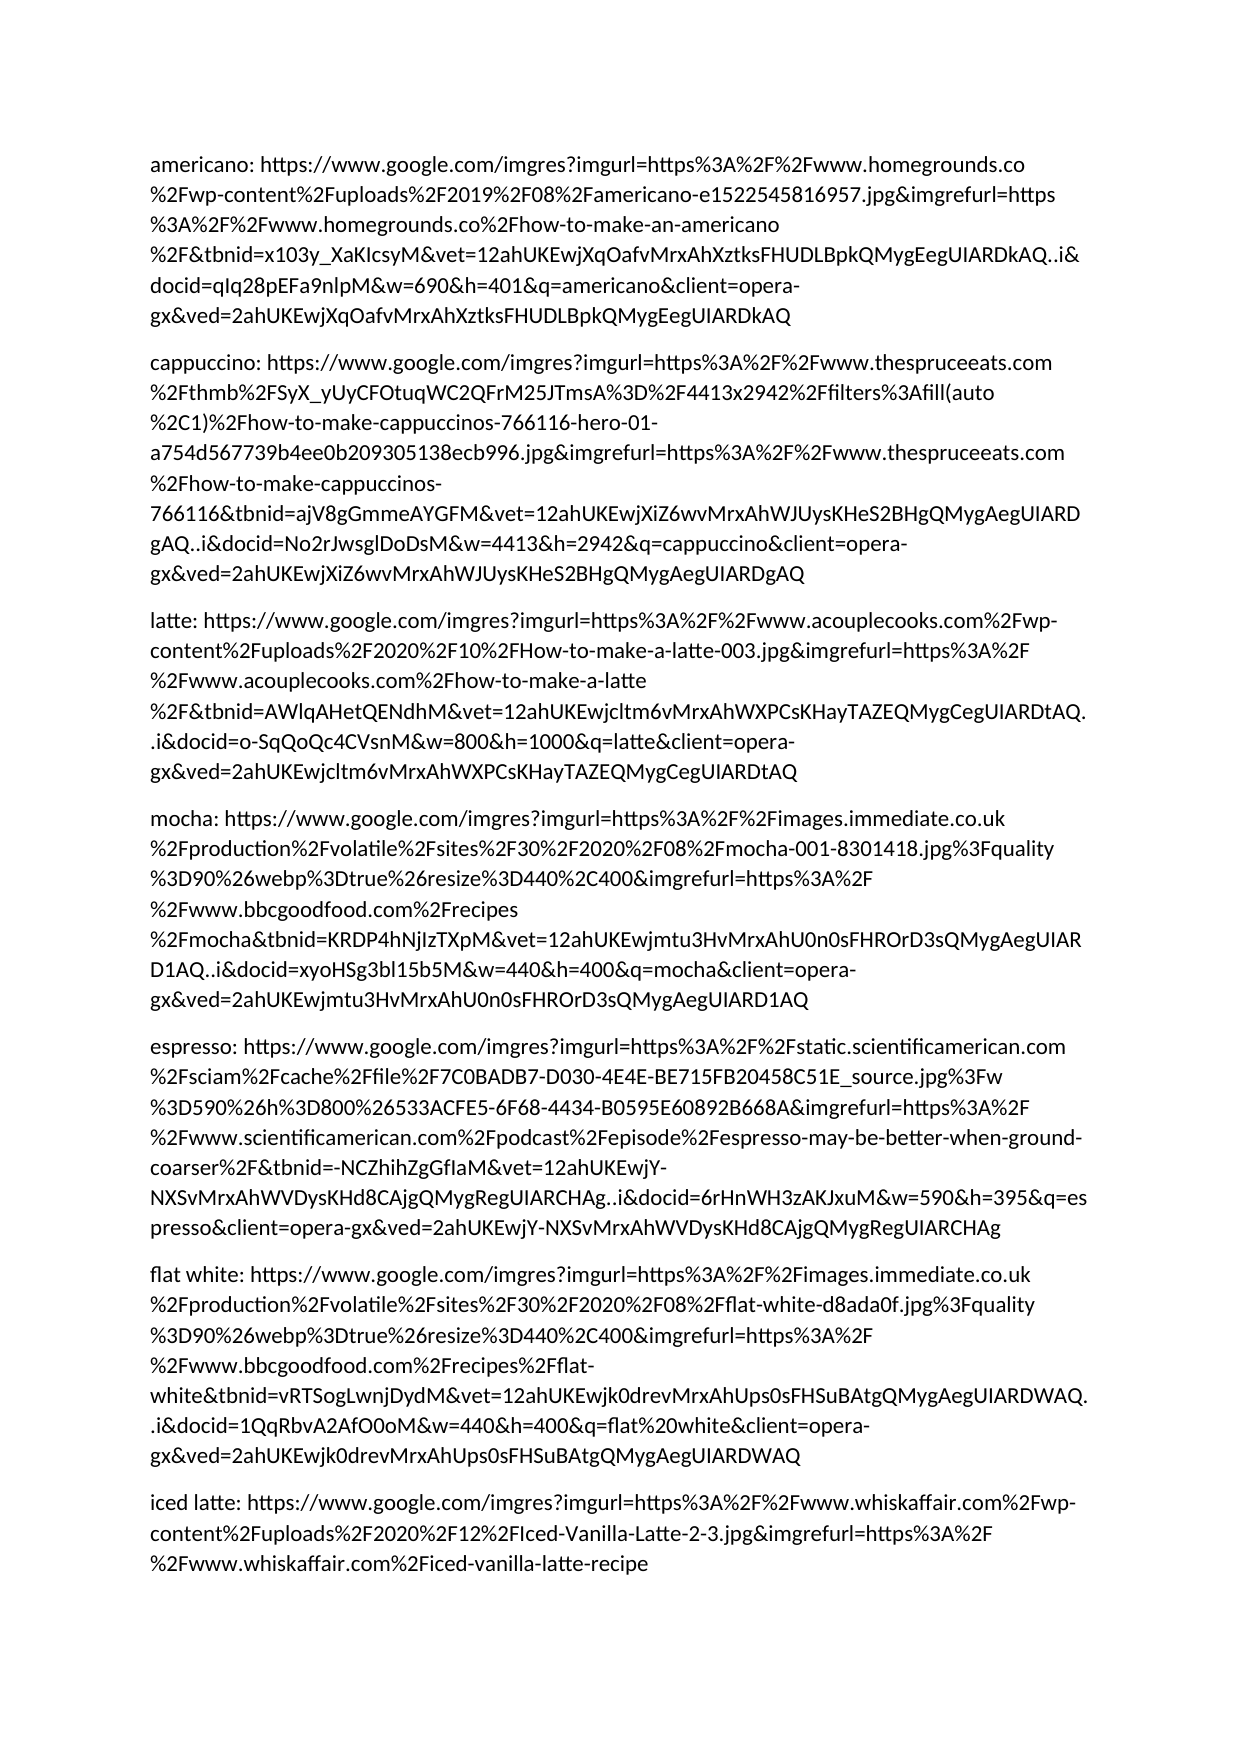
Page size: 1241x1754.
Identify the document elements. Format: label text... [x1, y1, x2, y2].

text cappuccino: https://www.google.com/imgres?imgurl=https%3A%2F%2Fwww.thespruceeats.com%2Fthmb%2FSyX_yUyCFOtuqWC2QFrM25JTmsA%3D%2F4413x2942%2Ffilters%3Afill(auto%2C1)%2Fhow-to-make-cappuccinos-766116-hero-01-a754d567739b4ee0b209305138ecb996.jpg&imgrefurl=https%3A%2F%2Fwww.thespruceeats.com%2Fhow-to-make-cappuccinos-766116&tbnid=ajV8gGmmeAYGFM&vet=12ahUKEwjXiZ6wvMrxAhWJUysKHeS2BHgQMygAegUIARDgAQ..i&docid=No2rJwsglDoDsM&w=4413&h=2942&q=cappuccino&client=opera-gx&ved=2ahUKEwjXiZ6wvMrxAhWJUysKHeS2BHgQMygAegUIARDgAQ [150, 348, 1090, 587]
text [150, 1488, 1090, 1577]
text americano: https://www.google.com/imgres?imgurl=https%3A%2F%2Fwww.homegrounds.co%2Fwp-content%2Fuploads%2F2019%2F08%2Famericano-e1522545816957.jpg&imgrefurl=https%3A%2F%2Fwww.homegrounds.co%2Fhow-to-make-an-americano%2F&tbnid=x103y_XaKIcsyM&vet=12ahUKEwjXqOafvMrxAhXztksFHUDLBpkQMygEegUIARDkAQ..i&docid=qIq28pEFa9nlpM&w=690&h=401&q=americano&client=opera-gx&ved=2ahUKEwjXqOafvMrxAhXztksFHUDLBpkQMygEegUIARDkAQ [150, 150, 1090, 329]
text mocha: https://www.google.com/imgres?imgurl=https%3A%2F%2Fimages.immediate.co.uk%2Fproduction%2Fvolatile%2Fsites%2F30%2F2020%2F08%2Fmocha-001-8301418.jpg%3Fquality%3D90%26webp%3Dtrue%26resize%3D440%2C400&imgrefurl=https%3A%2F%2Fwww.bbcgoodfood.com%2Frecipes%2Fmocha&tbnid=KRDP4hNjIzTXpM&vet=12ahUKEwjmtu3HvMrxAhU0n0sFHROrD3sQMygAegUIARD1AQ..i&docid=xyoHSg3bl15b5M&w=440&h=400&q=mocha&client=opera-gx&ved=2ahUKEwjmtu3HvMrxAhU0n0sFHROrD3sQMygAegUIARD1AQ [150, 804, 1090, 1013]
text espresso: https://www.google.com/imgres?imgurl=https%3A%2F%2Fstatic.scientificamerican.com%2Fsciam%2Fcache%2Ffile%2F7C0BADB7-D030-4E4E-BE715FB20458C51E_source.jpg%3Fw%3D590%26h%3D800%26533ACFE5-6F68-4434-B0595E60892B668A&imgrefurl=https%3A%2F%2Fwww.scientificamerican.com%2Fpodcast%2Fepisode%2Fespresso-may-be-better-when-ground-coarser%2F&tbnid=-NCZhihZgGfIaM&vet=12ahUKEwjY-NXSvMrxAhWVDysKHd8CAjgQMygRegUIARCHAg..i&docid=6rHnWH3zAKJxuM&w=590&h=395&q=espresso&client=opera-gx&ved=2ahUKEwjY-NXSvMrxAhWVDysKHd8CAjgQMygRegUIARCHAg [150, 1032, 1090, 1242]
text flat white: https://www.google.com/imgres?imgurl=https%3A%2F%2Fimages.immediate.co.uk%2Fproduction%2Fvolatile%2Fsites%2F30%2F2020%2F08%2Fflat-white-d8ada0f.jpg%3Fquality%3D90%26webp%3Dtrue%26resize%3D440%2C400&imgrefurl=https%3A%2F%2Fwww.bbcgoodfood.com%2Frecipes%2Fflat-white&tbnid=vRTSogLwnjDydM&vet=12ahUKEwjk0drevMrxAhUps0sFHSuBAtgQMygAegUIARDWAQ..i&docid=1QqRbvA2AfO0oM&w=440&h=400&q=flat%20white&client=opera-gx&ved=2ahUKEwjk0drevMrxAhUps0sFHSuBAtgQMygAegUIARDWAQ [150, 1260, 1090, 1470]
text latte: https://www.google.com/imgres?imgurl=https%3A%2F%2Fwww.acouplecooks.com%2Fwp-content%2Fuploads%2F2020%2F10%2FHow-to-make-a-latte-003.jpg&imgrefurl=https%3A%2F%2Fwww.acouplecooks.com%2Fhow-to-make-a-latte%2F&tbnid=AWlqAHetQENdhM&vet=12ahUKEwjcltm6vMrxAhWXPCsKHayTAZEQMygCegUIARDtAQ..i&docid=o-SqQoQc4CVsnM&w=800&h=1000&q=latte&client=opera-gx&ved=2ahUKEwjcltm6vMrxAhWXPCsKHayTAZEQMygCegUIARDtAQ [150, 606, 1090, 785]
